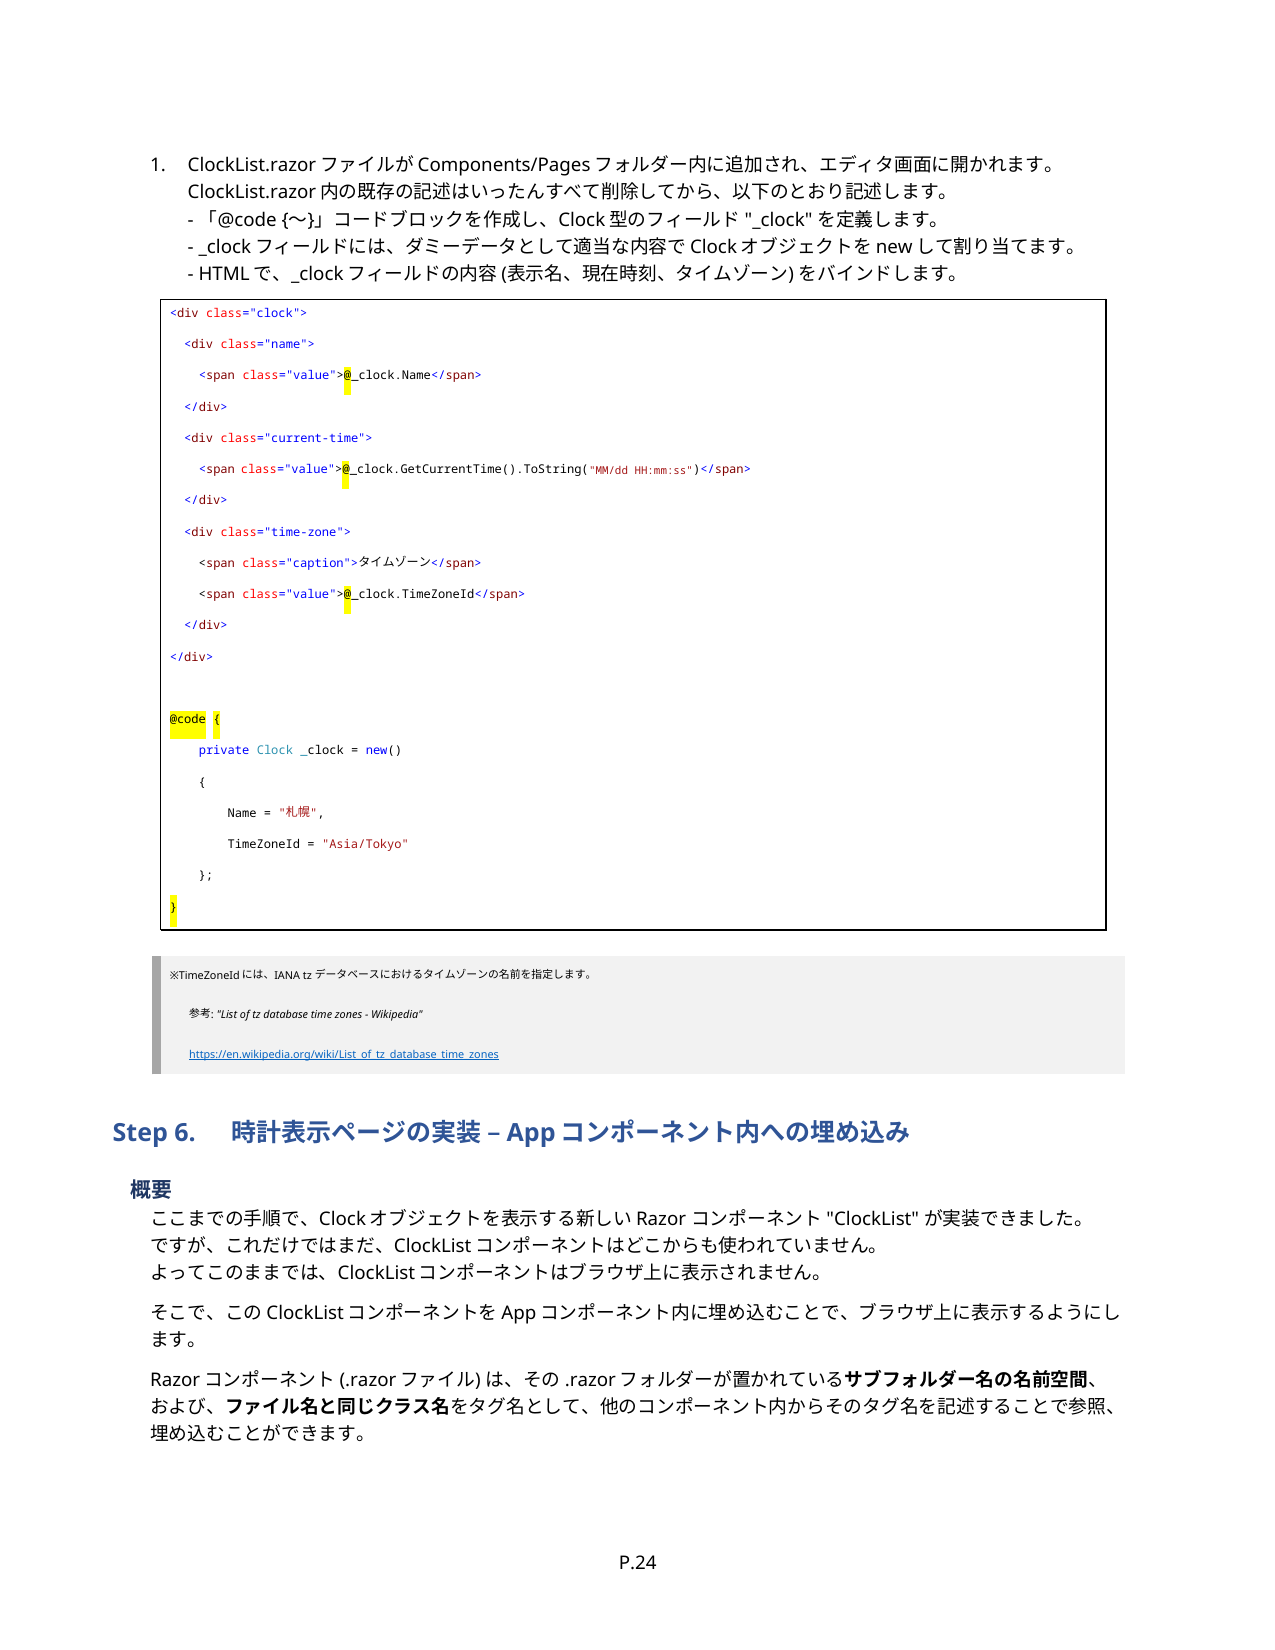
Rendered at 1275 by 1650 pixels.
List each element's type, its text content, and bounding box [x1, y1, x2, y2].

list ClockList.razorファイルがComponents/Pagesフォルダー内に追加され、エディタ画面に開かれます。ClockList.razor内の既存の記述はいったんすべて削除してから、以下のとおり記述します。 - 「@code {～}」コードブロックを作成し、Clock型のフィールド "_clock" を定義します。 - _clockフィールドには、ダミーデータとして適当な内容でClockオブジェクトをnewして割り当てます。 - HTMLで、_clockフィールドの内容 (表示名、現在時刻、タイムゾーン) をバインドします。 [150, 150, 1125, 286]
text そこで、このClockListコンポーネントをAppコンポーネント内に埋め込むことで、ブラウザ上に表示するようにします。 [150, 1297, 1125, 1352]
subtitle Step 6. 時計表示ページの実装 – Appコンポーネント内への埋め込み [112, 1112, 1125, 1148]
text <div class="clock"> <div class="name"> <span class="value">@_clock.Name</span> </div> <div class="current-time"> <span class="value">@_clock.GetCurrentTime().ToString("MM/dd HH:mm:ss")</span> </div> <div class="time-zone"> <span class="caption">タイムゾーン</span> <span class="value">@_clock.TimeZoneId</span> </div> </div> @code { private Clock _clock = new() { Name = "札幌", TimeZoneId = "Asia/Tokyo" }; } [161, 300, 1105, 929]
text Razorコンポーネント (.razorファイル) は、その .razorフォルダーが置かれているサブフォルダー名の名前空間、および、ファイル名と同じクラス名をタグ名として、他のコンポーネント内からそのタグ名を記述することで参照、埋め込むことができます。 [150, 1364, 1125, 1446]
text ※TimeZoneIdには、IANA tz データベースにおけるタイムゾーンの名前を指定します。 参考: "List of tz database time zones - Wikipedia" https://en.wikipedia.org/wiki/List_of_tz_database_time_zones [161, 956, 1125, 1074]
text ここまでの手順で、Clockオブジェクトを表示する新しいRazor コンポーネント "ClockList" が実装できました。 ですが、これだけではまだ、ClockListコンポーネントはどこからも使われていません。 よってこのままでは、ClockListコンポーネントはブラウザ上に表示されません。 [150, 1203, 1125, 1285]
subtitle 概要 [131, 1173, 1125, 1203]
